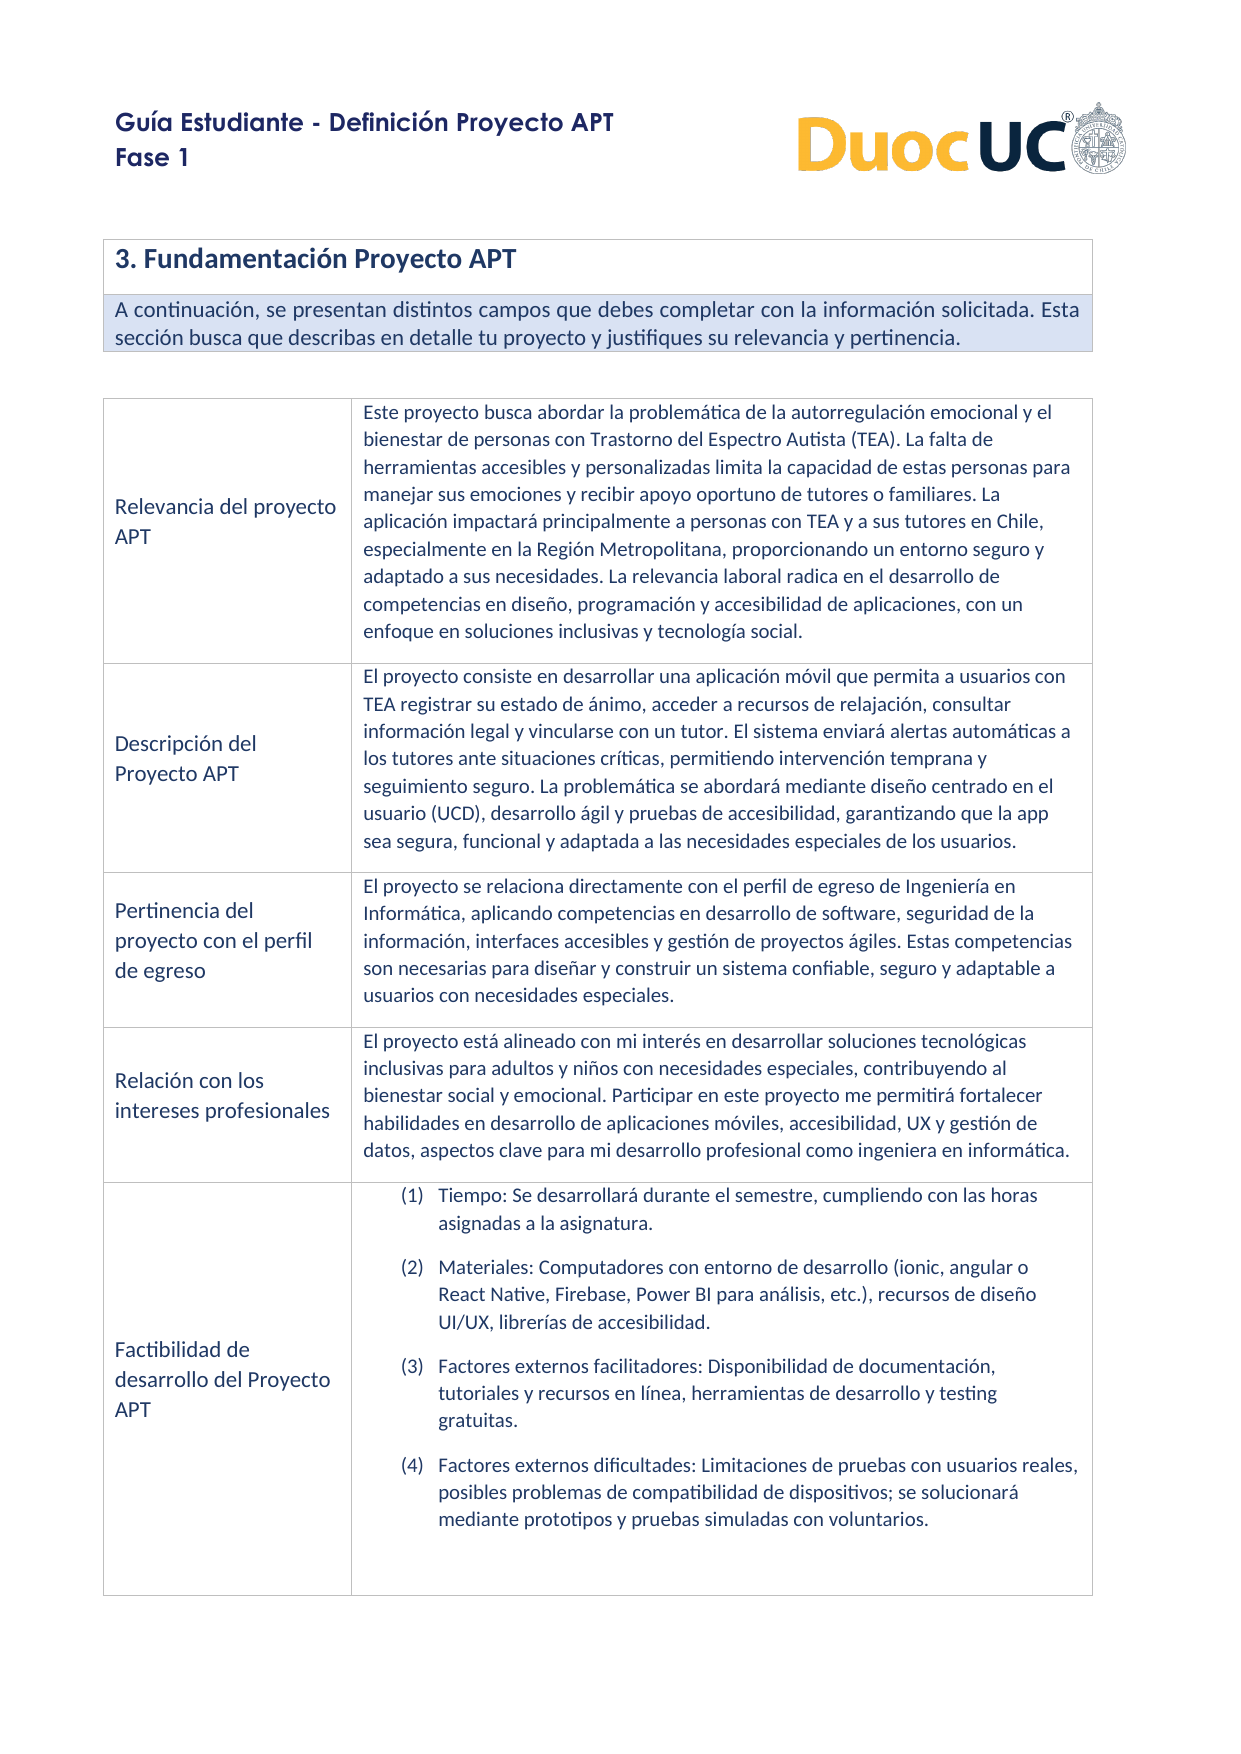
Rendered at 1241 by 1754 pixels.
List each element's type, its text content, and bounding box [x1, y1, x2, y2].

table_cell El proyecto consiste en desarrollar una aplicación móvil que permita a usuarios con TEA registrar su estado de ánimo, acceder a recursos de relajación, consultar información legal y vincularse con un tutor. El sistema enviará alertas automáticas a los tutores ante situaciones críticas, permitiendo intervención temprana y seguimiento seguro. La problemática se abordará mediante diseño centrado en el usuario (UCD), desarrollo ágil y pruebas de accesibilidad, garantizando que la app sea segura, funcional y adaptada a las necesidades especiales de los usuarios. [352, 664, 1092, 872]
table_cell El proyecto se relaciona directamente con el perfil de egreso de Ingeniería en Informática, aplicando competencias en desarrollo de software, seguridad de la información, interfaces accesibles y gestión de proyectos ágiles. Estas competencias son necesarias para diseñar y construir un sistema confiable, seguro y adaptable a usuarios con necesidades especiales. [352, 873, 1092, 1027]
table_header 3. Fundamentación Proyecto APT [104, 240, 1092, 294]
table_cell El proyecto está alineado con mi interés en desarrollar soluciones tecnológicas inclusivas para adultos y niños con necesidades especiales, contribuyendo al bienestar social y emocional. Participar en este proyecto me permitirá fortalecer habilidades en desarrollo de aplicaciones móviles, accesibilidad, UX y gestión de datos, aspectos clave para mi desarrollo profesional como ingeniera en informática. [352, 1028, 1092, 1182]
table_cell Tiempo: Se desarrollará durante el semestre, cumpliendo con las horas asignadas a la asignatura. Materiales: Computadores con entorno de desarrollo (ionic, angular o React Native, Firebase, Power BI para análisis, etc.), recursos de diseño UI/UX, librerías de accesibilidad. Factores externos facilitadores: Disponibilidad de documentación, tutoriales y recursos en línea, herramientas de desarrollo y testing gratuitas. Factores externos dificultades: Limitaciones de pruebas con usuarios reales, posibles problemas de compatibilidad de dispositivos; se solucionará mediante prototipos y pruebas simuladas con voluntarios. [352, 1183, 1092, 1594]
table_cell Relación con los intereses profesionales [104, 1028, 351, 1182]
table_cell Pertinencia del proyecto con el perfil de egreso [104, 873, 351, 1027]
table_header Relevancia del proyecto APT [104, 399, 351, 662]
table_header Este proyecto busca abordar la problemática de la autorregulación emocional y el bienestar de personas con Trastorno del Espectro Autista (TEA). La falta de herramientas accesibles y personalizadas limita la capacidad de estas personas para manejar sus emociones y recibir apoyo oportuno de tutores o familiares. La aplicación impactará principalmente a personas con TEA y a sus tutores en Chile, especialmente en la Región Metropolitana, proporcionando un entorno seguro y adaptado a sus necesidades. La relevancia laboral radica en el desarrollo de competencias en diseño, programación y accesibilidad de aplicaciones, con un enfoque en soluciones inclusivas y tecnología social. [352, 399, 1092, 662]
table_cell Descripción del Proyecto APT [104, 664, 351, 872]
table_cell A continuación, se presentan distintos campos que debes completar con la información solicitada. Esta sección busca que describas en detalle tu proyecto y justifiques su relevancia y pertinencia. [104, 295, 1092, 351]
table_cell Factibilidad de desarrollo del Proyecto APT [104, 1183, 351, 1594]
picture [798, 102, 1126, 174]
